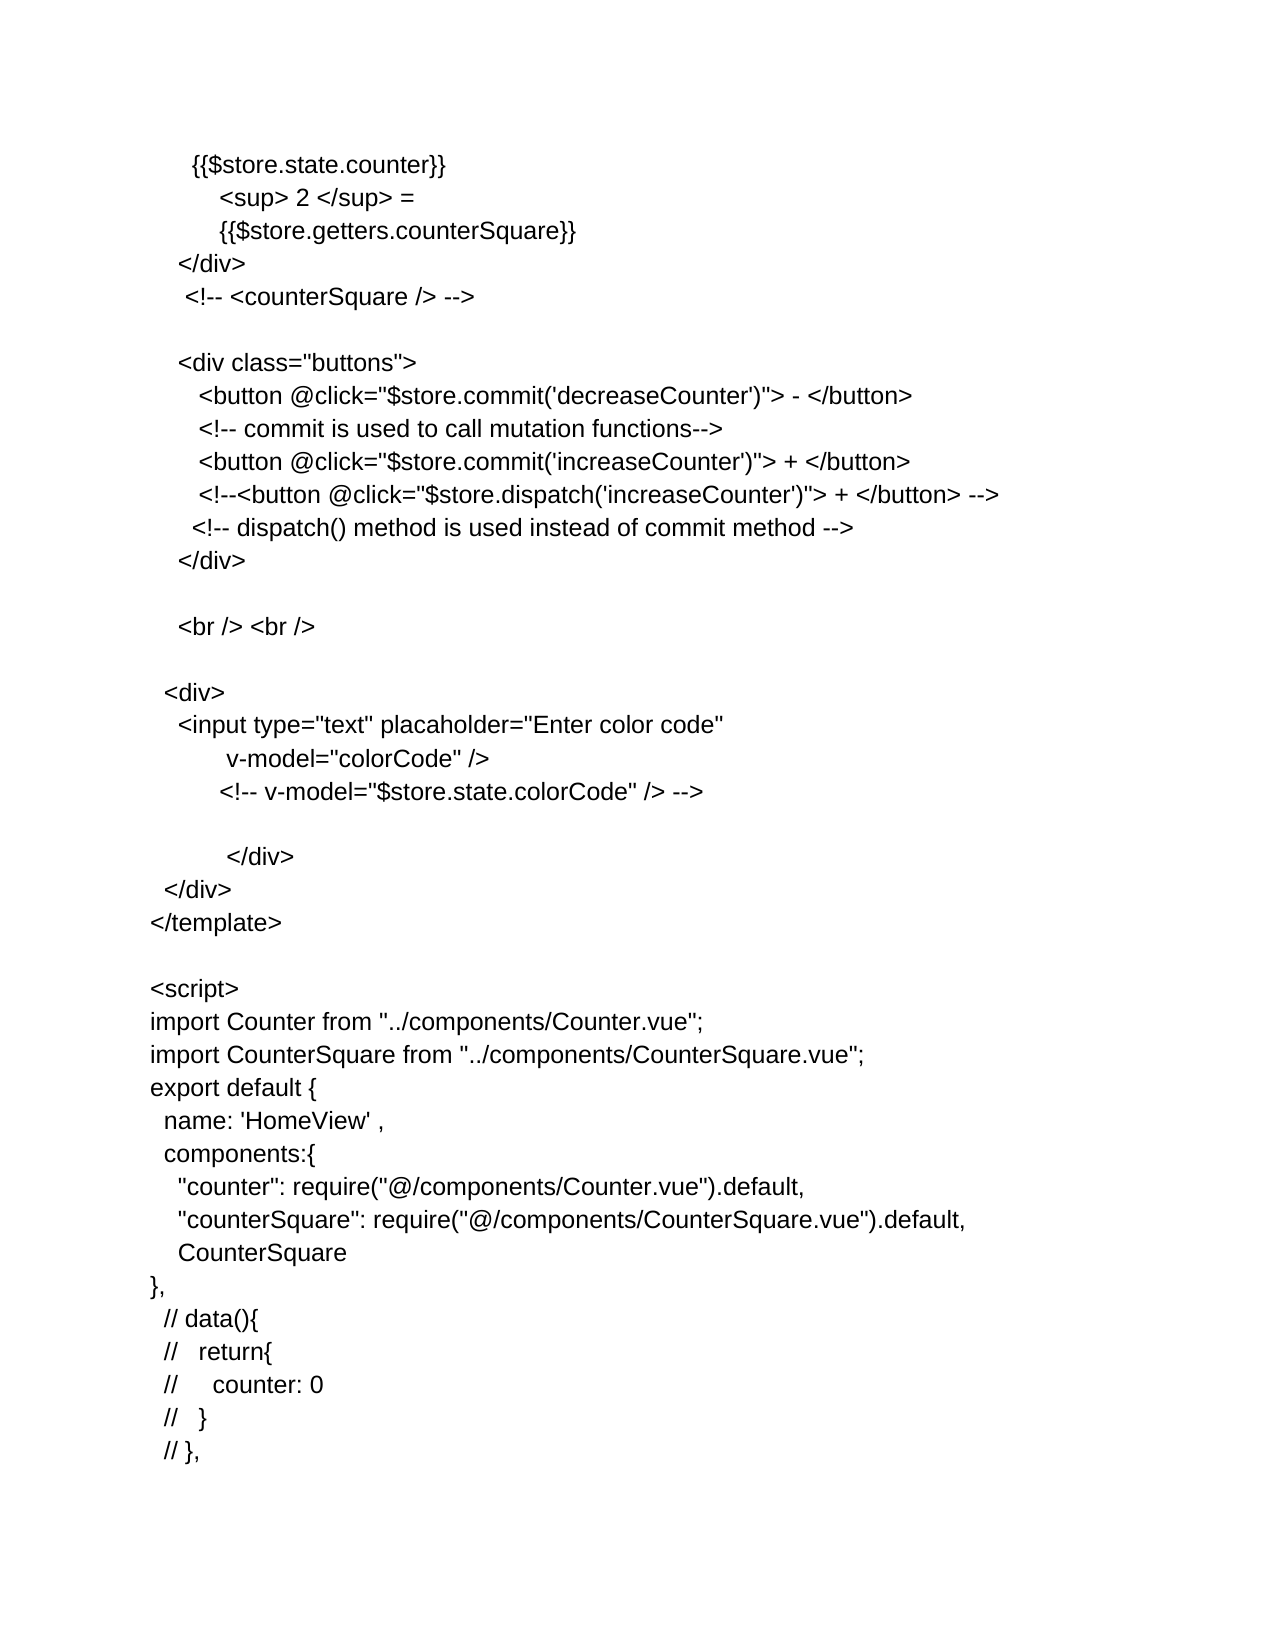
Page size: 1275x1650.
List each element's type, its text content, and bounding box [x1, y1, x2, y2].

text import CounterSquare from "../components/CounterSquare.vue"; [150, 1040, 1125, 1069]
text components:{ [150, 1139, 1125, 1168]
text </template> [150, 908, 1125, 937]
text <!-- <counterSquare /> --> [150, 282, 1125, 311]
text <!-- commit is used to call mutation functions--> [150, 414, 1125, 443]
text </div> [150, 546, 1125, 575]
text }, [150, 1271, 1125, 1300]
text <div class="buttons"> [150, 348, 1125, 377]
text // } [150, 1403, 1125, 1432]
text v-model="colorCode" /> [150, 743, 1125, 772]
text <button @click="$store.commit('decreaseCounter')"> - </button> [150, 381, 1125, 410]
text {{$store.getters.counterSquare}} [150, 216, 1125, 245]
text <sup> 2 </sup> = [150, 183, 1125, 212]
text </div> [150, 875, 1125, 903]
text // }, [150, 1436, 1125, 1465]
text <script> [150, 974, 1125, 1003]
text CounterSquare [150, 1238, 1125, 1267]
text </div> [150, 842, 1125, 871]
text <button @click="$store.commit('increaseCounter')"> + </button> [150, 447, 1125, 476]
text import Counter from "../components/Counter.vue"; [150, 1007, 1125, 1036]
text <div> [150, 677, 1125, 706]
text // counter: 0 [150, 1370, 1125, 1399]
text <!--<button @click="$store.dispatch('increaseCounter')"> + </button> --> [150, 480, 1125, 509]
text <!-- dispatch() method is used instead of commit method --> [150, 513, 1125, 542]
text <input type="text" placaholder="Enter color code" [150, 711, 1125, 739]
text // data(){ [150, 1304, 1125, 1333]
text </div> [150, 249, 1125, 278]
text // return{ [150, 1337, 1125, 1366]
text <!-- v-model="$store.state.colorCode" /> --> [150, 777, 1125, 805]
text export default { [150, 1073, 1125, 1102]
text name: 'HomeView' , [150, 1106, 1125, 1135]
text {{$store.state.counter}} [150, 150, 1125, 179]
text <br /> <br /> [150, 611, 1125, 640]
text "counterSquare": require("@/components/CounterSquare.vue").default, [150, 1205, 1125, 1234]
text "counter": require("@/components/Counter.vue").default, [150, 1172, 1125, 1201]
